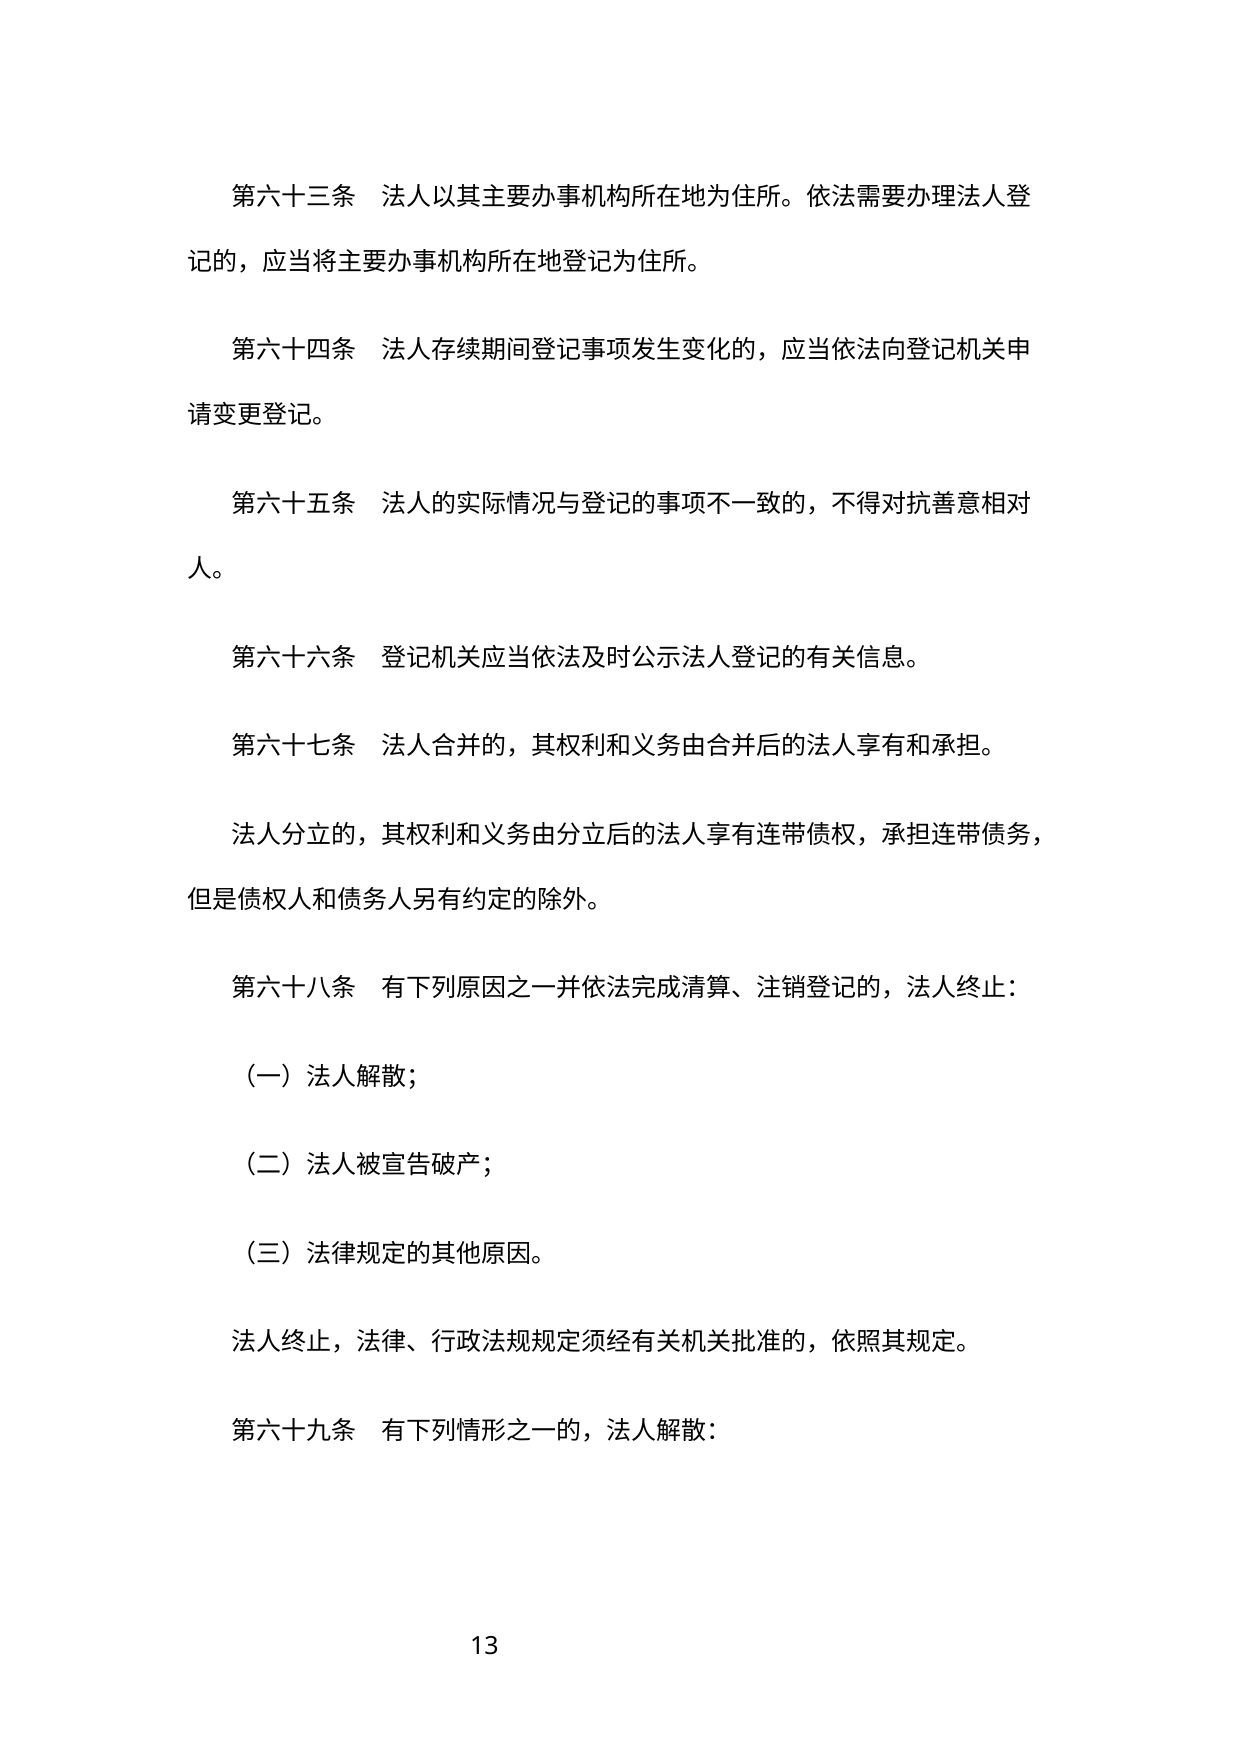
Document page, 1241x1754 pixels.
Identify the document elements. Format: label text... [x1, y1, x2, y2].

text （三）法律规定的其他原因。 [187, 1219, 1053, 1284]
text （二）法人被宣告破产； [187, 1130, 1053, 1195]
text 法人终止，法律、行政法规规定须经有关机关批准的，依照其规定。 [187, 1307, 1053, 1372]
text 第六十七条 法人合并的，其权利和义务由合并后的法人享有和承担。 [187, 711, 1053, 776]
text 第六十六条 登记机关应当依法及时公示法人登记的有关信息。 [187, 623, 1053, 688]
text （一）法人解散； [187, 1042, 1053, 1107]
text 第六十五条 法人的实际情况与登记的事项不一致的，不得对抗善意相对人。 [187, 469, 1053, 599]
text 第六十四条 法人存续期间登记事项发生变化的，应当依法向登记机关申请变更登记。 [187, 316, 1053, 446]
text 第六十三条 法人以其主要办事机构所在地为住所。依法需要办理法人登记的，应当将主要办事机构所在地登记为住所。 [187, 162, 1053, 292]
text 第六十九条 有下列情形之一的，法人解散： [187, 1396, 1053, 1461]
text 第六十八条 有下列原因之一并依法完成清算、注销登记的，法人终止： [187, 953, 1053, 1018]
text 法人分立的，其权利和义务由分立后的法人享有连带债权，承担连带债务，但是债权人和债务人另有约定的除外。 [187, 800, 1053, 930]
